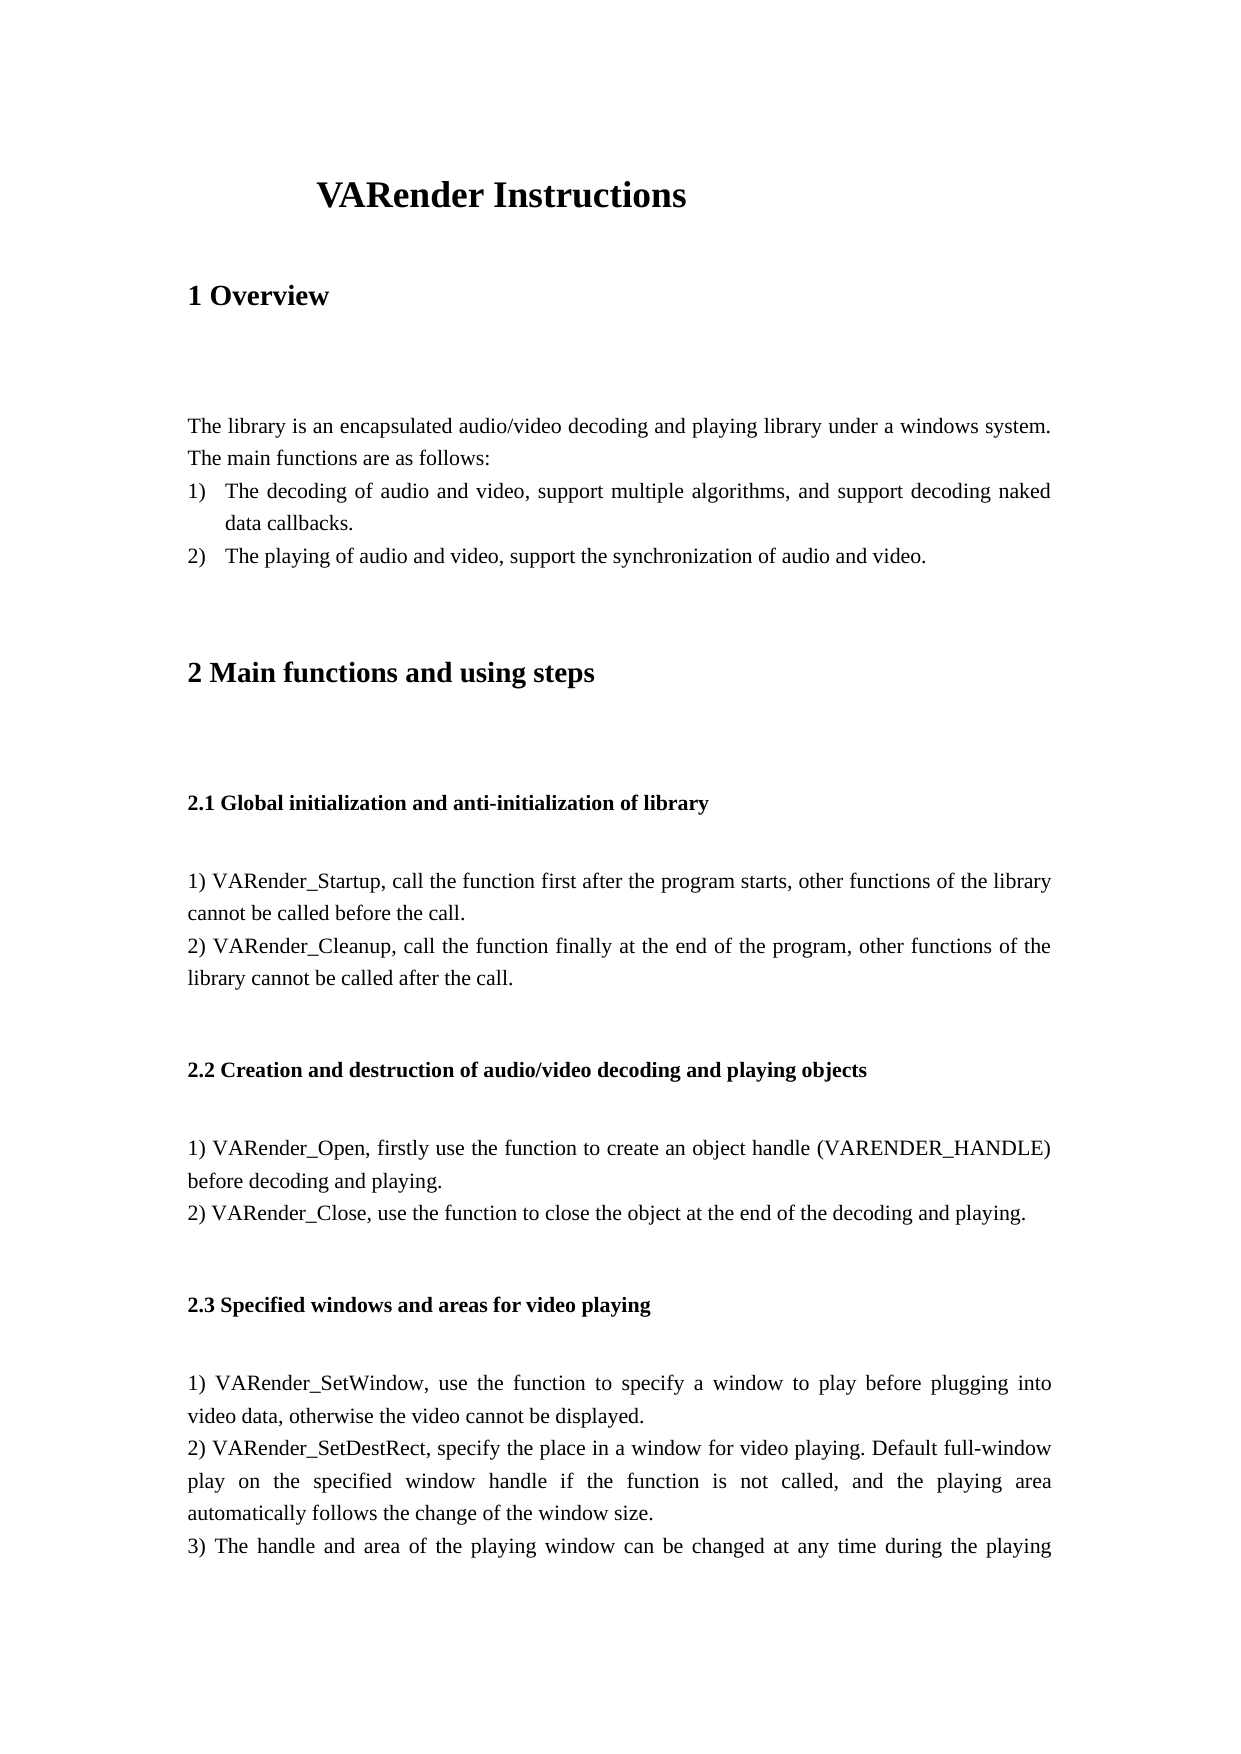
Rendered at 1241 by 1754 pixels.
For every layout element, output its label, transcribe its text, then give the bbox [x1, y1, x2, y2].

subtitle 1 Overview [187, 262, 1053, 327]
subtitle 2.3 Specified windows and areas for video playing [187, 1289, 1053, 1321]
subtitle 2.1 Global initialization and anti-initialization of library [187, 786, 1053, 819]
list The decoding of audio and video, support multiple algorithms, and support decoding naked data callbacks. [187, 474, 1053, 539]
text 1) VARender_SetWindow, use the function to specify a window to play before plugging into video data, otherwise the video cannot be displayed. [187, 1367, 1053, 1432]
text 2) VARender_Close, use the function to close the object at the end of the decoding and playing. [187, 1197, 1053, 1229]
text The library is an encapsulated audio/video decoding and playing library under a windows system. The main functions are as follows: [187, 409, 1053, 474]
text 2) VARender_Cleanup, call the function finally at the end of the program, other functions of the library cannot be called after the call. [187, 929, 1053, 994]
text 1) VARender_Startup, call the function first after the program starts, other functions of the library cannot be called before the call. [187, 864, 1053, 929]
text 2) VARender_SetDestRect, specify the place in a window for video playing. Default full-window play on the specified window handle if the function is not called, and the playing area automatically follows the change of the window size. [187, 1432, 1053, 1529]
subtitle 2 Main functions and using steps [187, 639, 1053, 704]
subtitle 2.2 Creation and destruction of audio/video decoding and playing objects [187, 1054, 1053, 1086]
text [187, 1529, 1053, 1562]
text VARender Instructions [187, 162, 1053, 227]
text 1) VARender_Open, firstly use the function to create an object handle (VARENDER_HANDLE) before decoding and playing. [187, 1132, 1053, 1197]
list The playing of audio and video, support the synchronization of audio and video. [187, 539, 1053, 572]
